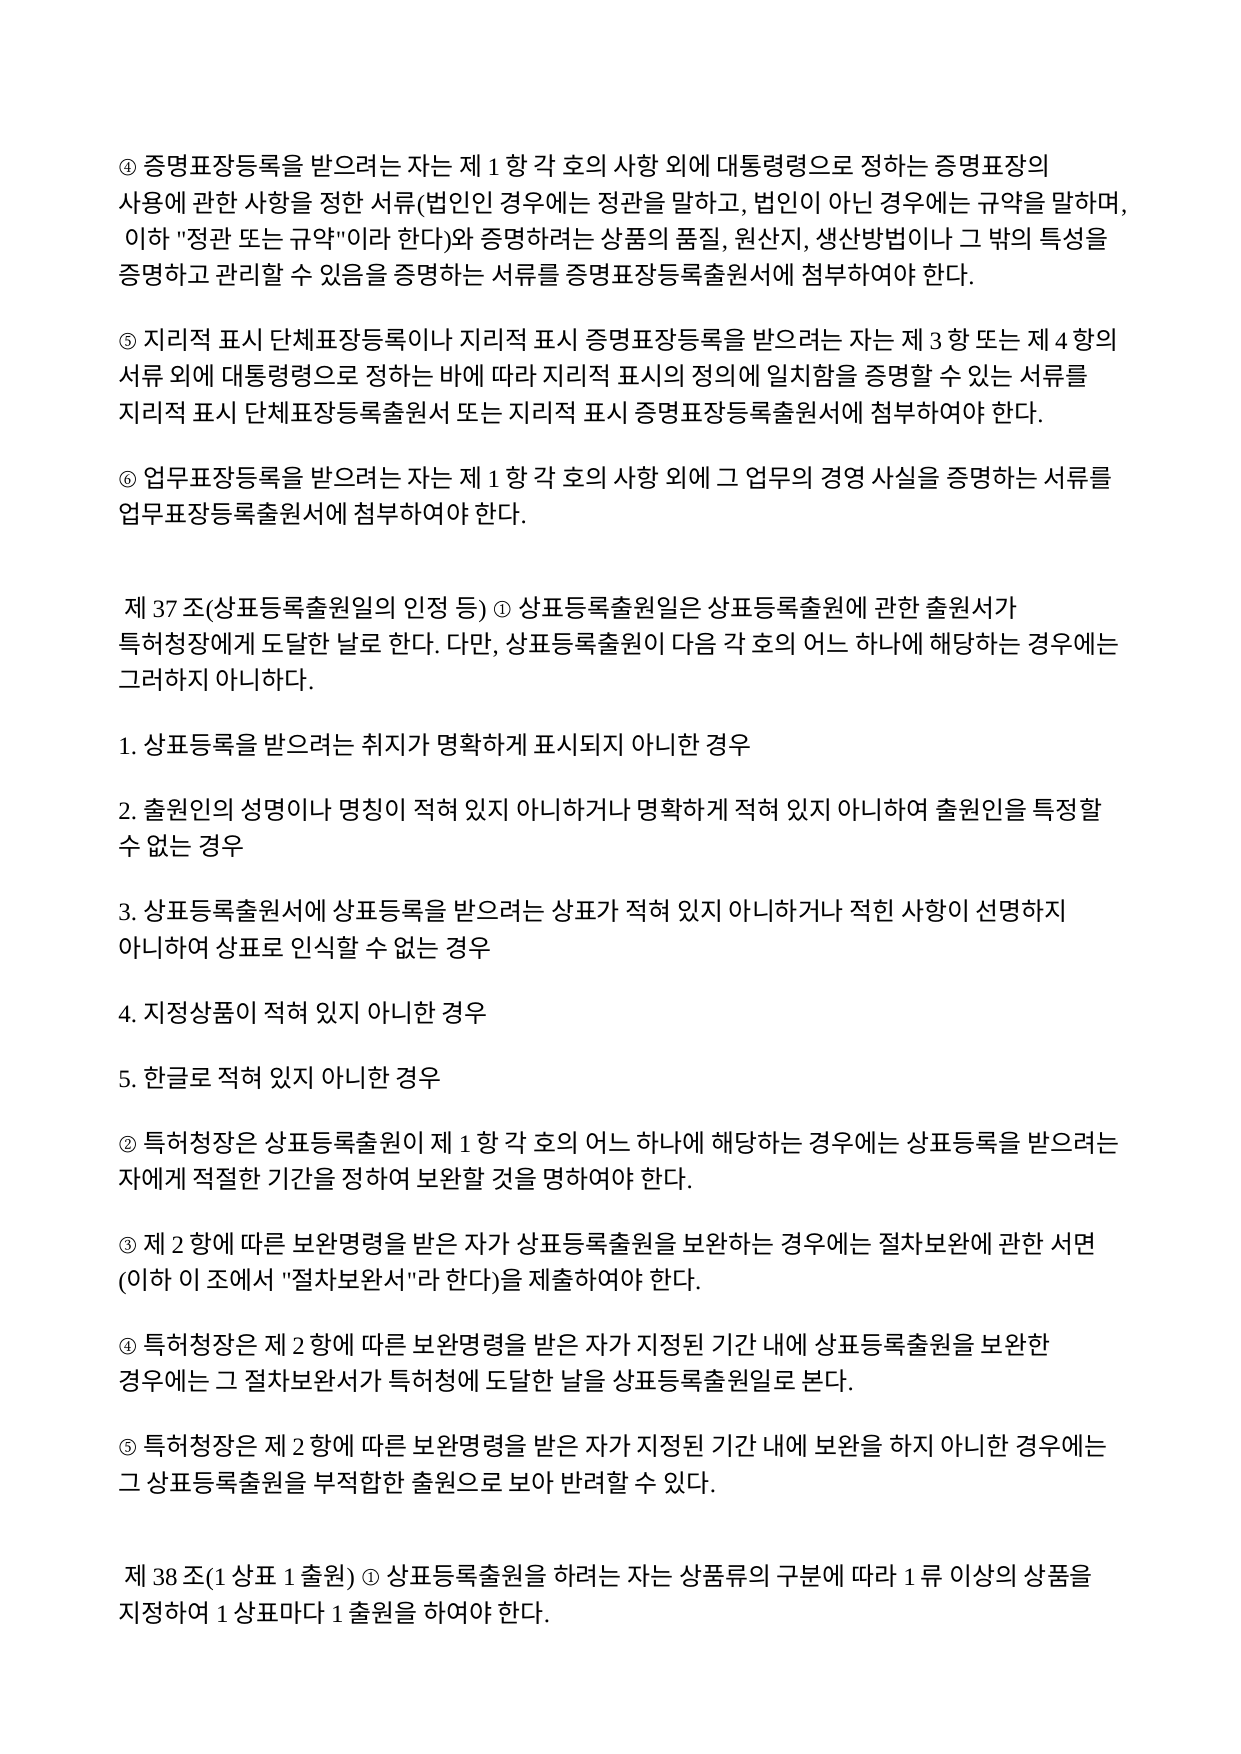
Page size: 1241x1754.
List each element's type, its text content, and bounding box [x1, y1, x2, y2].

text ④ 증명표장등록을 받으려는 자는 제1항 각 호의 사항 외에 대통령령으로 정하는 증명표장의 사용에 관한 사항을 정한 서류(법인인 경우에는 정관을 말하고, 법인이 아닌 경우에는 규약을 말하며, 이하 "정관 또는 규약"이라 한다)와 증명하려는 상품의 품질, 원산지, 생산방법이나 그 밖의 특성을 증명하고 관리할 수 있음을 증명하는 서류를 증명표장등록출원서에 첨부하여야 한다. [118, 147, 1122, 292]
text 제37조(상표등록출원일의 인정 등) ① 상표등록출원일은 상표등록출원에 관한 출원서가 특허청장에게 도달한 날로 한다. 다만, 상표등록출원이 다음 각 호의 어느 하나에 해당하는 경우에는 그러하지 아니하다. [118, 588, 1122, 697]
text 4. 지정상품이 적혀 있지 아니한 경우 [118, 993, 1122, 1029]
text ③ 제2항에 따른 보완명령을 받은 자가 상표등록출원을 보완하는 경우에는 절차보완에 관한 서면(이하 이 조에서 "절차보완서"라 한다)을 제출하여야 한다. [118, 1224, 1122, 1297]
text ② 특허청장은 상표등록출원이 제1항 각 호의 어느 하나에 해당하는 경우에는 상표등록을 받으려는 자에게 적절한 기간을 정하여 보완할 것을 명하여야 한다. [118, 1123, 1122, 1196]
text ⑥ 업무표장등록을 받으려는 자는 제1항 각 호의 사항 외에 그 업무의 경영 사실을 증명하는 서류를 업무표장등록출원서에 첨부하여야 한다. [118, 458, 1122, 531]
text ⑤ 특허청장은 제2항에 따른 보완명령을 받은 자가 지정된 기간 내에 보완을 하지 아니한 경우에는 그 상표등록출원을 부적합한 출원으로 보아 반려할 수 있다. [118, 1427, 1122, 1499]
text ⑤ 지리적 표시 단체표장등록이나 지리적 표시 증명표장등록을 받으려는 자는 제3항 또는 제4항의 서류 외에 대통령령으로 정하는 바에 따라 지리적 표시의 정의에 일치함을 증명할 수 있는 서류를 지리적 표시 단체표장등록출원서 또는 지리적 표시 증명표장등록출원서에 첨부하여야 한다. [118, 321, 1122, 429]
text 제38조(1상표 1출원) ① 상표등록출원을 하려는 자는 상품류의 구분에 따라 1류 이상의 상품을 지정하여 1상표마다 1출원을 하여야 한다. [118, 1557, 1122, 1629]
text 2. 출원인의 성명이나 명칭이 적혀 있지 아니하거나 명확하게 적혀 있지 아니하여 출원인을 특정할 수 없는 경우 [118, 791, 1122, 863]
text 3. 상표등록출원서에 상표등록을 받으려는 상표가 적혀 있지 아니하거나 적힌 사항이 선명하지 아니하여 상표로 인식할 수 없는 경우 [118, 892, 1122, 964]
text 5. 한글로 적혀 있지 아니한 경우 [118, 1058, 1122, 1094]
text 1. 상표등록을 받으려는 취지가 명확하게 표시되지 아니한 경우 [118, 726, 1122, 762]
text ④ 특허청장은 제2항에 따른 보완명령을 받은 자가 지정된 기간 내에 상표등록출원을 보완한 경우에는 그 절차보완서가 특허청에 도달한 날을 상표등록출원일로 본다. [118, 1326, 1122, 1398]
